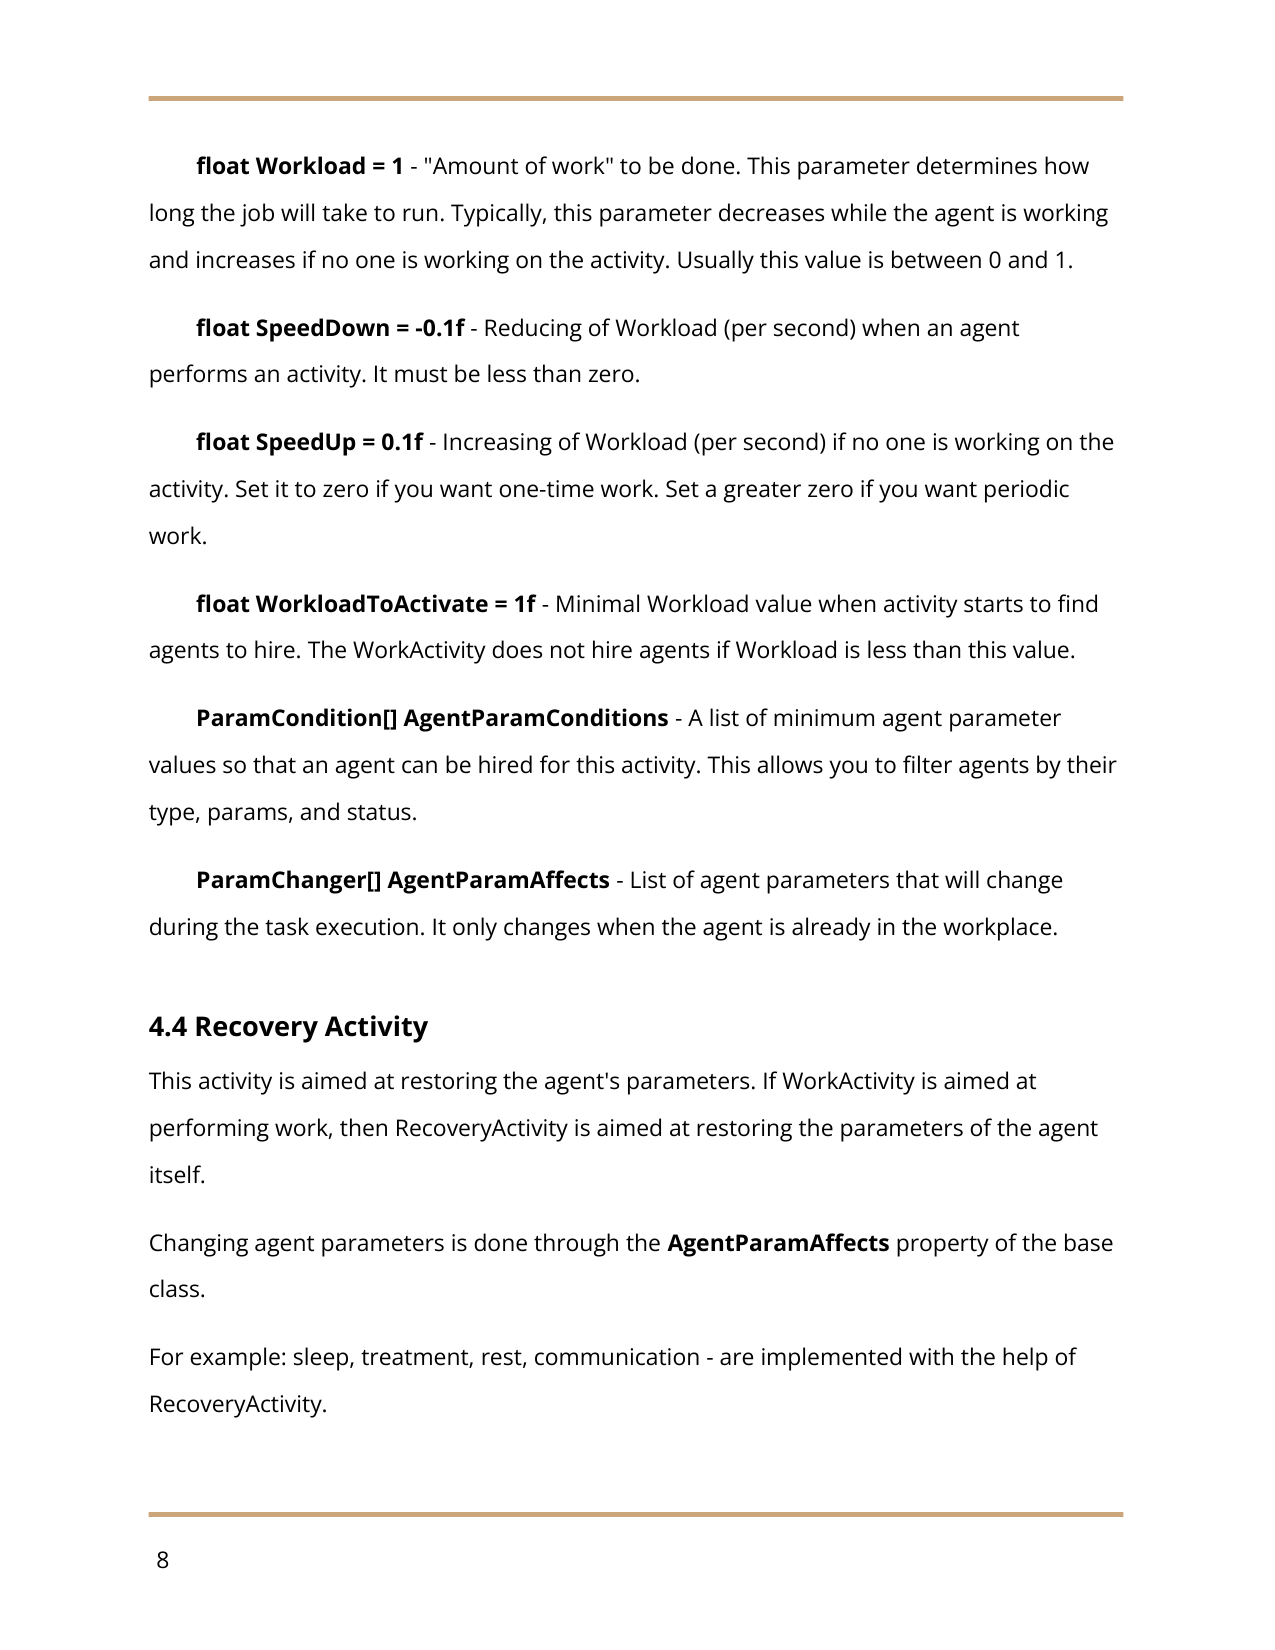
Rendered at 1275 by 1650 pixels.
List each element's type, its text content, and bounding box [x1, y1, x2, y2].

text float Workload = 1 - "Amount of work" to be done. This parameter determines how long the job will take to run. Typically, this parameter decreases while the agent is working and increases if no one is working on the activity. Usually this value is between 0 and 1. [148, 150, 1125, 275]
subtitle 4.4 Recovery Activity [148, 1007, 939, 1044]
text ParamCondition[] AgentParamConditions - A list of minimum agent parameter values so that an agent can be hired for this activity. This allows you to filter agents by their type, params, and status. [148, 702, 1125, 827]
text For example: sleep, treatment, rest, communication - are implemented with the help of RecoveryActivity. [148, 1341, 1125, 1419]
text float SpeedUp = 0.1f - Increasing of Workload (per second) if no one is working on the activity. Set it to zero if you want one-time work. Set a greater zero if you want periodic work. [148, 426, 1125, 551]
text ParamChanger[] AgentParamAffects - List of agent parameters that will change during the task execution. It only changes when the agent is already in the workplace. [148, 863, 1125, 942]
text This activity is aimed at restoring the agent's parameters. If WorkActivity is aimed at performing work, then RecoveryActivity is aimed at restoring the parameters of the agent itself. [148, 1065, 1125, 1190]
text float SpeedDown = -0.1f - Reducing of Workload (per second) when an agent performs an activity. It must be less than zero. [148, 311, 1125, 389]
text Changing agent parameters is done through the AgentParamAffects property of the base class. [148, 1226, 1125, 1304]
text float WorkloadToActivate = 1f - Minimal Workload value when activity starts to find agents to hire. The WorkActivity does not hire agents if Workload is less than this value. [148, 587, 1125, 666]
picture [148, 1512, 1124, 1517]
picture [148, 96, 1124, 101]
